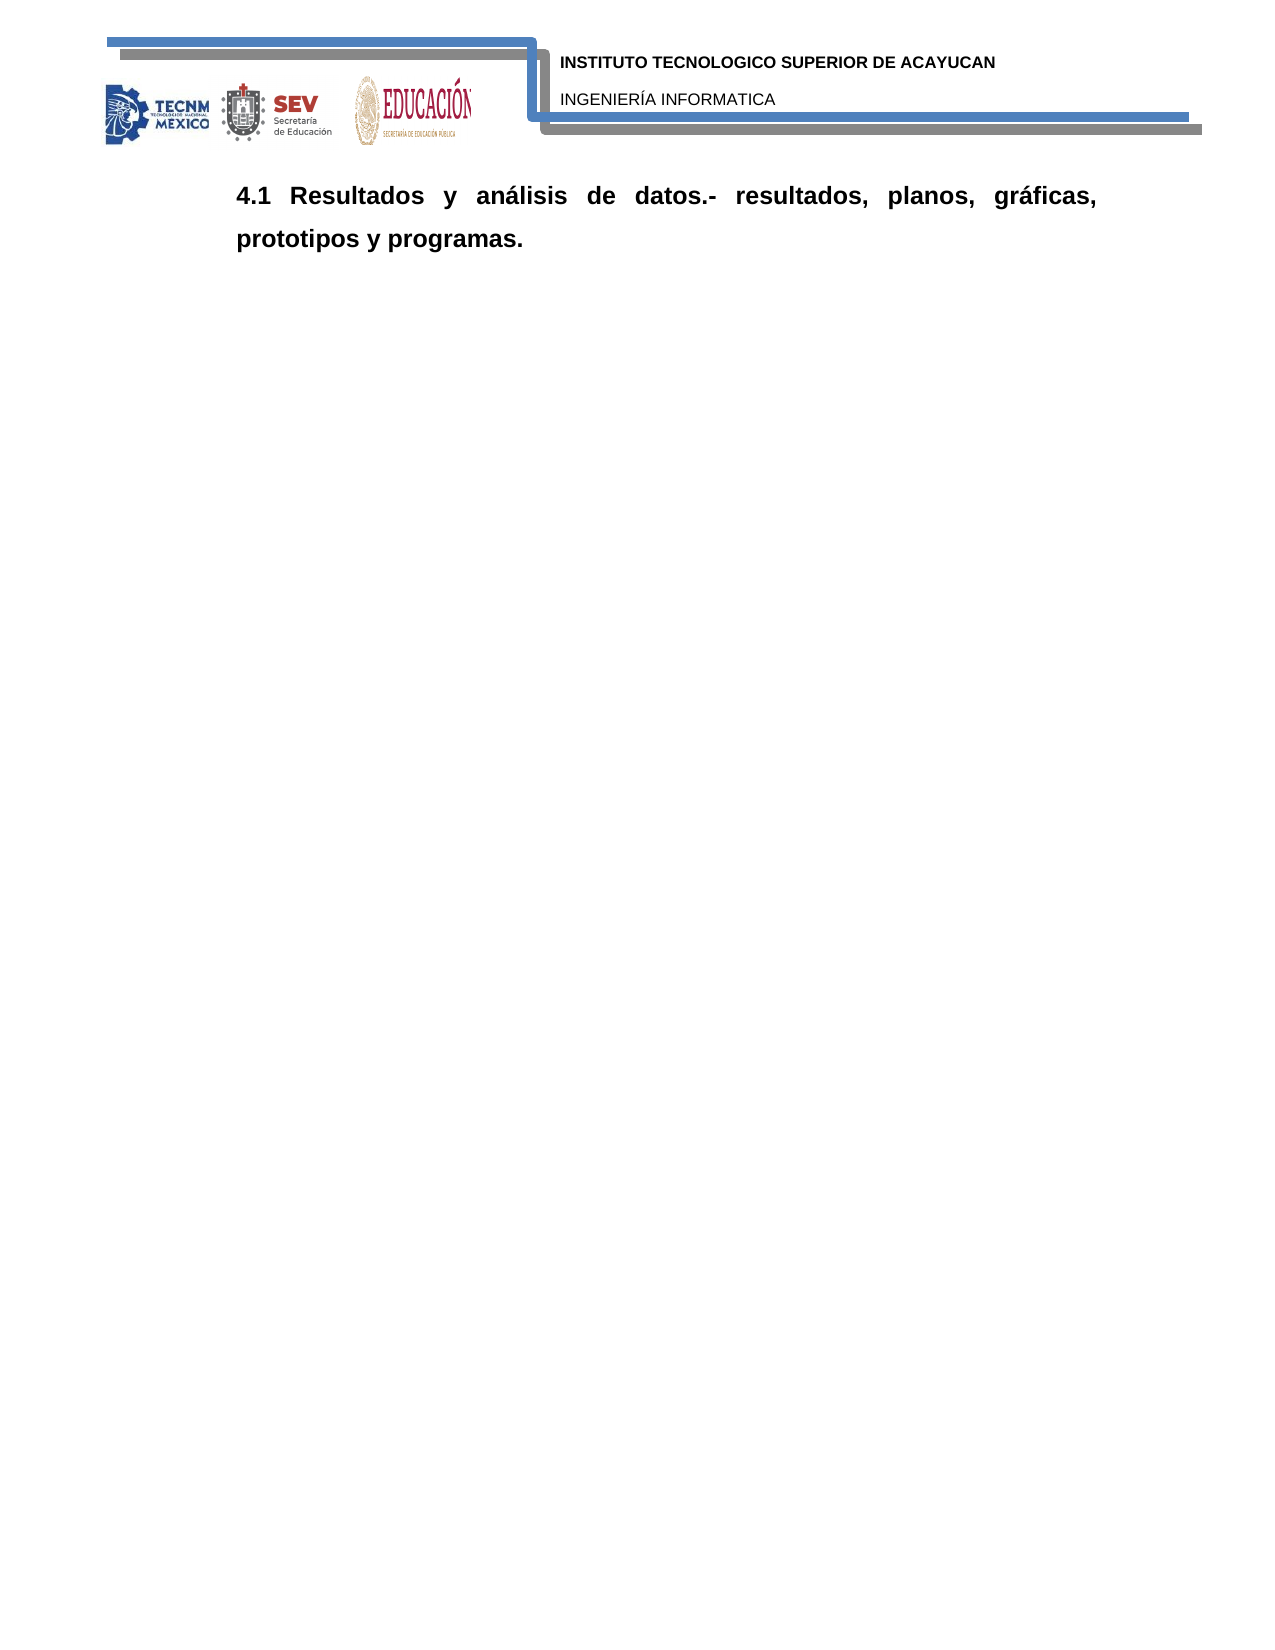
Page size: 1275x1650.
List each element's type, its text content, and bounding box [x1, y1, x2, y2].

picture [101, 75, 339, 151]
picture [355, 76, 471, 145]
subtitle 4.1 Resultados y análisis de datos.- resultados, planos, gráficas, prototipos y programas. [236, 181, 1098, 253]
